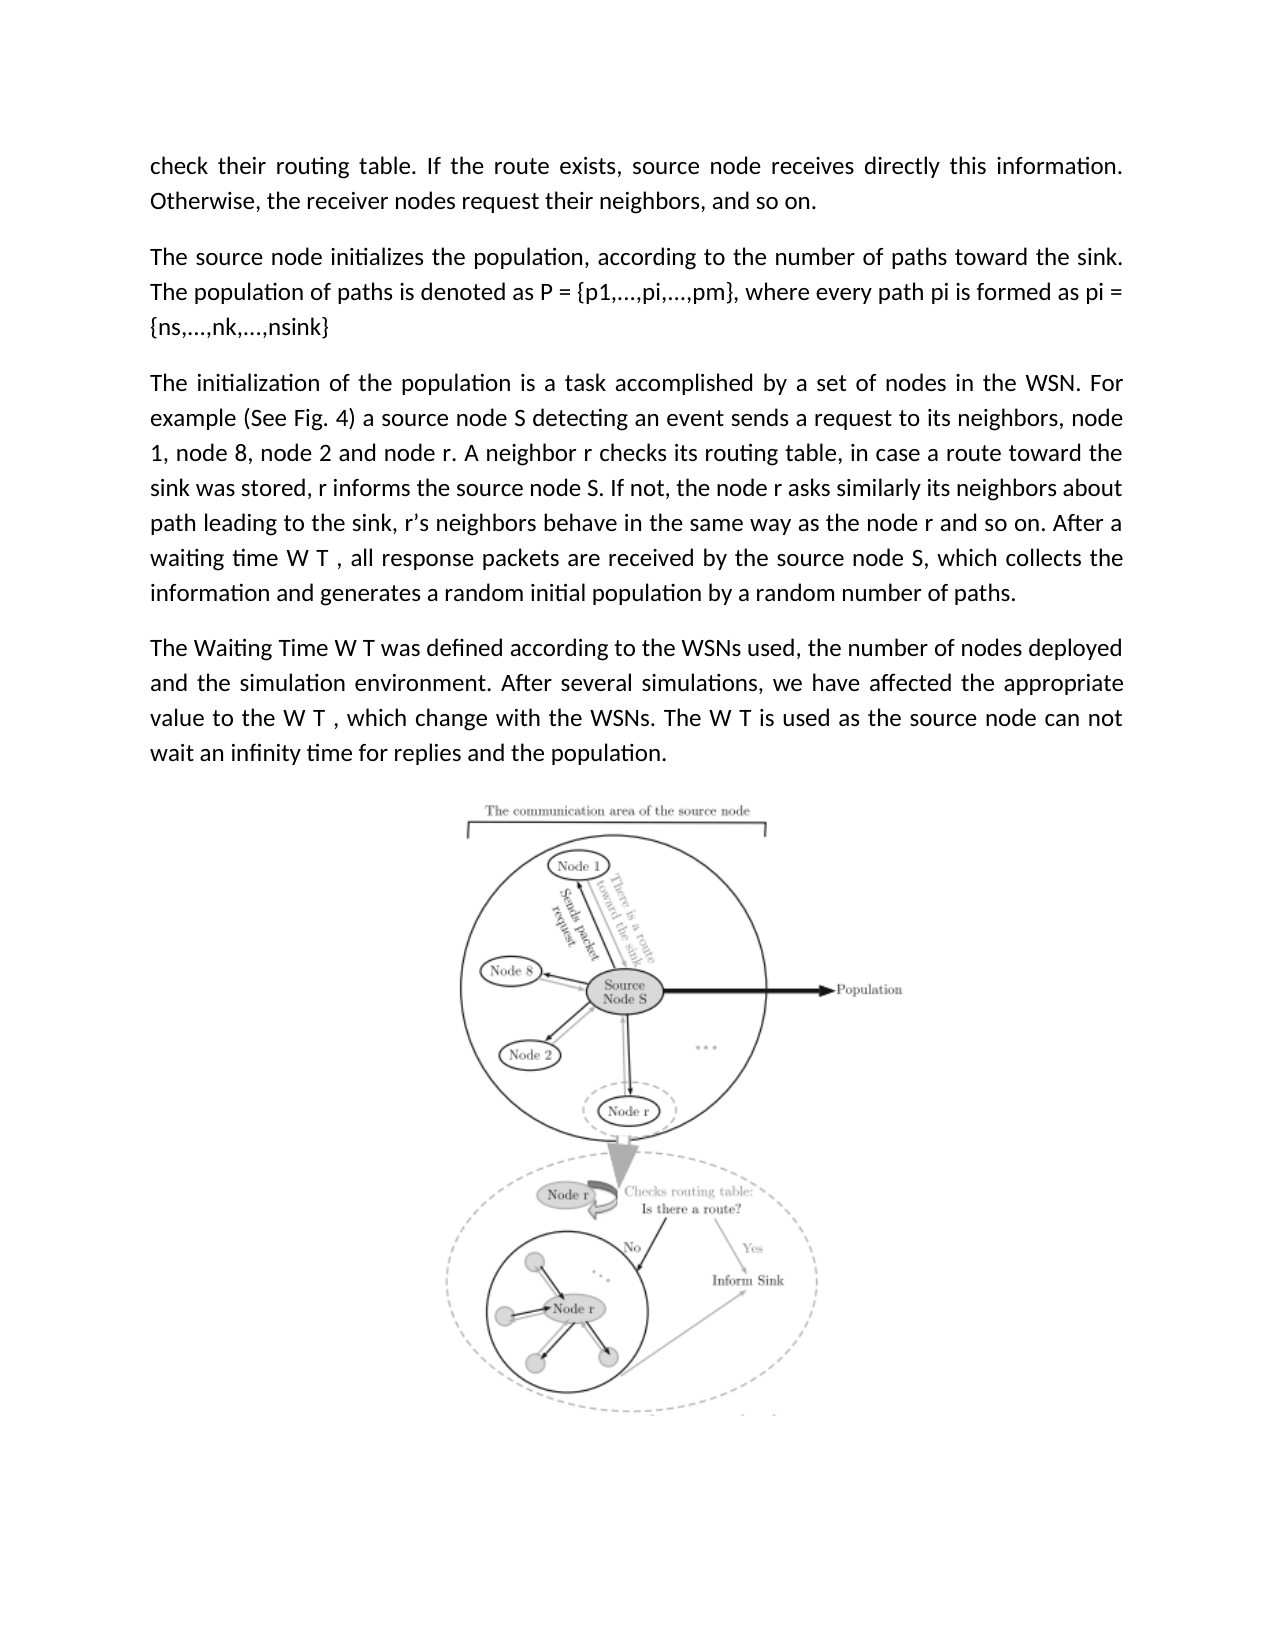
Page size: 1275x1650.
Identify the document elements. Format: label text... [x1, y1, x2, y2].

text The source node initializes the population, according to the number of paths toward the sink. The population of paths is denoted as P = {p1,...,pi,...,pm}, where every path pi is formed as pi = {ns,...,nk,...,nsink} [150, 241, 1125, 341]
picture [363, 793, 912, 1416]
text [150, 150, 1125, 216]
text The initialization of the population is a task accomplished by a set of nodes in the WSN. For example (See Fig. 4) a source node S detecting an event sends a request to its neighbors, node 1, node 8, node 2 and node r. A neighbor r checks its routing table, in case a route toward the sink was stored, r informs the source node S. If not, the node r asks similarly its neighbors about path leading to the sink, r’s neighbors behave in the same way as the node r and so on. After a waiting time W T , all response packets are received by the source node S, which collects the information and generates a random initial population by a random number of paths. [150, 367, 1125, 607]
text The Waiting Time W T was defined according to the WSNs used, the number of nodes deployed and the simulation environment. After several simulations, we have affected the appropriate value to the W T , which change with the WSNs. The W T is used as the source node can not wait an infinity time for replies and the population. [150, 632, 1125, 768]
